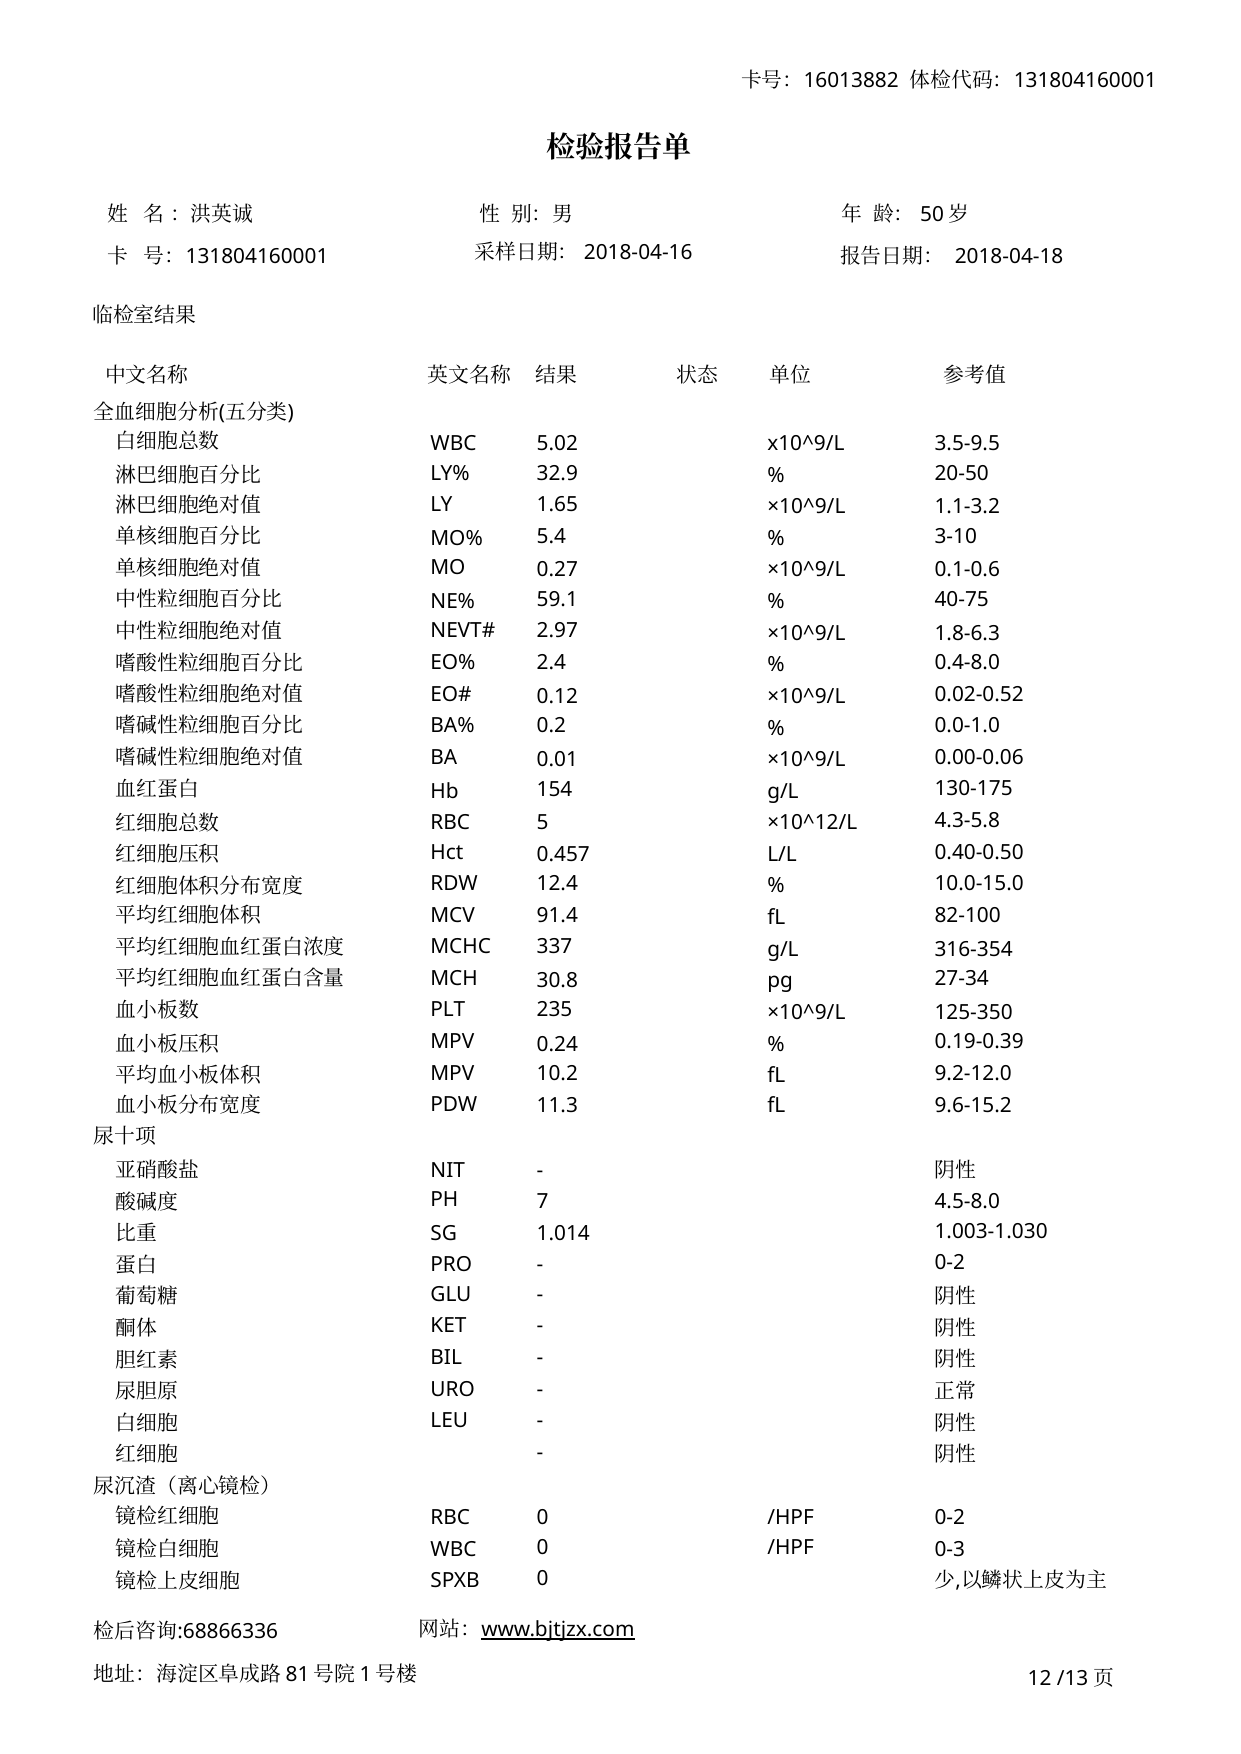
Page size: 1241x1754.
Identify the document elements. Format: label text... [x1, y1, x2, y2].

text g/L [767, 782, 829, 802]
text 0.00-0.06 [934, 739, 1060, 770]
text 检验报告单 [546, 134, 738, 163]
text 0 [536, 1508, 578, 1529]
text 5.02 [536, 434, 609, 455]
text 阴性 [934, 1161, 1007, 1181]
text 结果 [535, 366, 608, 387]
text 91.4 [536, 897, 620, 928]
text 3.5-9.5 [934, 434, 1039, 455]
text WBC [430, 1540, 493, 1561]
text 0 [536, 1529, 578, 1561]
text - [536, 1308, 578, 1339]
text PLT [430, 992, 503, 1023]
text % [767, 466, 809, 486]
text 0.27 [536, 560, 609, 581]
text GLU [430, 1276, 493, 1308]
text 0.0-1.0 [934, 707, 1060, 739]
text 27-34 [934, 960, 1039, 992]
text /HPF [767, 1529, 840, 1561]
text 59.1 [536, 581, 609, 613]
text pg [767, 971, 819, 992]
text ×10^9/L [767, 497, 882, 518]
text NIT [430, 1161, 493, 1181]
text 12.4 [536, 866, 620, 897]
text 淋巴细胞绝对值 [94, 487, 359, 518]
text - [536, 1434, 578, 1466]
text RBC [430, 1508, 493, 1529]
text MPV [430, 1023, 503, 1055]
text 1.65 [536, 486, 609, 518]
text 红细胞 [94, 1445, 230, 1466]
text 报告日期： 2018-04-18 [840, 247, 1102, 268]
text 2.4 [536, 644, 609, 676]
text 平均红细胞血红蛋白浓度 [94, 929, 407, 961]
text 0.2 [536, 708, 609, 739]
text 嗜酸性粒细胞绝对值 [94, 676, 359, 708]
text 235 [536, 992, 609, 1023]
text 血小板分布宽度 [94, 1087, 314, 1118]
text 阴性 [934, 1287, 1007, 1308]
text Hb [430, 782, 482, 802]
text 1.003-1.030 [934, 1213, 1081, 1244]
text 嗜酸性粒细胞百分比 [94, 644, 359, 676]
text % [767, 718, 809, 739]
text ×10^9/L [767, 750, 882, 771]
text 白细胞 [94, 1414, 230, 1434]
text 3-10 [934, 518, 1039, 549]
text 单位 [769, 366, 842, 387]
text 姓 名 ：洪英诚 [107, 205, 299, 226]
text WBC [430, 434, 493, 455]
text 1.8-6.3 [934, 623, 1060, 644]
text 0.02-0.52 [934, 676, 1060, 707]
text 红细胞总数 [94, 813, 272, 834]
text 154 [536, 771, 609, 802]
text 30.8 [536, 971, 609, 992]
text 单核细胞百分比 [94, 518, 359, 550]
text 年 龄： 50岁 [841, 205, 1013, 226]
text 0.24 [536, 1034, 609, 1055]
text 0.4-8.0 [934, 644, 1060, 676]
text MO% [430, 529, 493, 549]
text 125-350 [934, 1003, 1060, 1023]
text L/L [767, 845, 829, 866]
text 状态 [676, 366, 749, 387]
text LY% [430, 455, 493, 486]
text 5.4 [536, 518, 609, 549]
text 全血细胞分析(五分类) [94, 403, 335, 423]
text 镜检红细胞 [94, 1498, 314, 1529]
text PH [430, 1181, 493, 1213]
text SG [430, 1224, 482, 1244]
text fL [767, 908, 819, 928]
text 0.40-0.50 [934, 834, 1060, 865]
text 血红蛋白 [94, 771, 359, 802]
text - [536, 1276, 578, 1308]
text 检后咨询:68866336 [94, 1622, 303, 1643]
text 4.5-8.0 [934, 1192, 1081, 1213]
text KET [430, 1308, 493, 1339]
text 单核细胞绝对值 [94, 550, 359, 582]
text 尿沉渣（离心镜检） [94, 1477, 314, 1498]
text 9.2-12.0 [934, 1055, 1060, 1087]
text 316-354 [934, 939, 1039, 960]
text 采样日期： 2018-04-16 [474, 226, 733, 267]
text % [767, 1034, 809, 1055]
text BA [430, 739, 514, 770]
text ×10^9/L [767, 560, 882, 581]
text 镜检上皮细胞 [94, 1572, 293, 1593]
text 40-75 [934, 581, 1039, 613]
text fL [767, 1066, 819, 1087]
text 1.1-3.2 [934, 497, 1039, 518]
text 32.9 [536, 455, 609, 486]
text 卡 号：131804160001 [107, 247, 365, 268]
text 镜检白细胞 [94, 1540, 272, 1561]
text NEVT# [430, 613, 514, 644]
text NE% [430, 592, 514, 613]
text 2.97 [536, 613, 609, 644]
text 临检室结果 [92, 306, 228, 326]
text 血小板数 [94, 992, 407, 1024]
text 平均红细胞血红蛋白含量 [94, 961, 407, 992]
text 阴性 [934, 1350, 1007, 1371]
text 酮体 [94, 1319, 209, 1340]
text LEU [430, 1402, 493, 1434]
text - [536, 1161, 578, 1181]
text % [767, 655, 809, 676]
text 比重 [94, 1224, 209, 1245]
text fL [767, 1087, 819, 1118]
text 血小板压积 [94, 1034, 272, 1055]
text 中文名称 [105, 366, 220, 387]
text 胆红素 [94, 1351, 230, 1371]
text ×10^9/L [767, 687, 882, 708]
text 白细胞总数 [94, 423, 335, 455]
text ×10^9/L [767, 623, 882, 644]
text Hct [430, 834, 503, 866]
text 亚硝酸盐 [94, 1161, 251, 1182]
text 平均红细胞体积 [94, 897, 407, 929]
text MCHC [430, 928, 503, 960]
text 0-3 [934, 1540, 997, 1561]
text 0 [536, 1561, 578, 1592]
text 0.1-0.6 [934, 560, 1039, 581]
text 12 /13 页 [1027, 1669, 1150, 1690]
text 20-50 [934, 455, 1039, 486]
text 网站：www.bjtjzx.com [418, 1620, 660, 1641]
text BA% [430, 707, 514, 739]
text 10.0-15.0 [934, 865, 1060, 897]
text ×10^9/L [767, 1003, 882, 1023]
text 0-2 [934, 1508, 997, 1529]
text 葡萄糖 [94, 1287, 230, 1308]
text % [767, 529, 809, 549]
text 平均血小板体积 [94, 1066, 314, 1087]
text 11.3 [536, 1087, 609, 1118]
text 337 [536, 928, 620, 960]
text 少,以鳞状上皮为主 [934, 1571, 1144, 1592]
text SPXB [430, 1571, 503, 1592]
text 正常 [934, 1382, 1007, 1403]
text 地址：海淀区阜成路81号院1号楼 [94, 1664, 444, 1685]
text 淋巴细胞百分比 [94, 466, 359, 487]
text PRO [430, 1255, 493, 1276]
text % [767, 592, 809, 613]
text 0.19-0.39 [934, 1023, 1060, 1055]
text 阴性 [934, 1445, 1007, 1466]
text 红细胞体积分布宽度 [94, 877, 407, 897]
text EO# [430, 676, 514, 707]
text PDW [430, 1086, 503, 1118]
text RDW [430, 866, 503, 897]
text g/L [767, 939, 829, 960]
text RBC [430, 813, 503, 834]
text MCH [430, 960, 503, 992]
text EO% [430, 644, 514, 676]
text 酸碱度 [94, 1193, 230, 1213]
text 性 别：男 [479, 205, 733, 226]
text 尿胆原 [94, 1382, 230, 1403]
text 10.2 [536, 1055, 609, 1087]
text 阴性 [934, 1413, 1007, 1434]
text 嗜碱性粒细胞百分比 [94, 708, 359, 739]
text 130-175 [934, 770, 1060, 802]
text 参考值 [943, 366, 1037, 387]
text 5 [536, 813, 578, 834]
text 卡号：16013882 体检代码：131804160001 [741, 71, 1212, 91]
text 1.014 [536, 1224, 620, 1244]
text 0.12 [536, 687, 609, 708]
text x10^9/L [767, 434, 872, 455]
text ×10^12/L [767, 813, 893, 834]
text 中性粒细胞百分比 [94, 582, 359, 613]
text LY [430, 486, 493, 518]
text /HPF [767, 1508, 840, 1529]
text 7 [536, 1192, 578, 1213]
text 中性粒细胞绝对值 [94, 613, 359, 644]
text MCV [430, 897, 503, 928]
text 0.457 [536, 845, 620, 866]
text 0.01 [536, 750, 609, 771]
text - [536, 1371, 578, 1402]
text 嗜碱性粒细胞绝对值 [94, 739, 359, 771]
text 9.6-15.2 [934, 1087, 1060, 1118]
text % [767, 876, 809, 897]
text 阴性 [934, 1318, 1007, 1339]
text MO [430, 549, 493, 581]
text MPV [430, 1055, 503, 1086]
text - [536, 1402, 578, 1434]
text 4.3-5.8 [934, 802, 1060, 834]
text 英文名称 [428, 366, 535, 387]
text - [536, 1255, 578, 1276]
text 0-2 [934, 1244, 1081, 1276]
text 蛋白 [94, 1256, 209, 1277]
text 尿十项 [94, 1118, 314, 1150]
text - [536, 1339, 578, 1371]
text URO [430, 1371, 493, 1402]
text BIL [430, 1339, 493, 1371]
text 红细胞压积 [94, 845, 272, 866]
text 82-100 [934, 897, 1060, 928]
